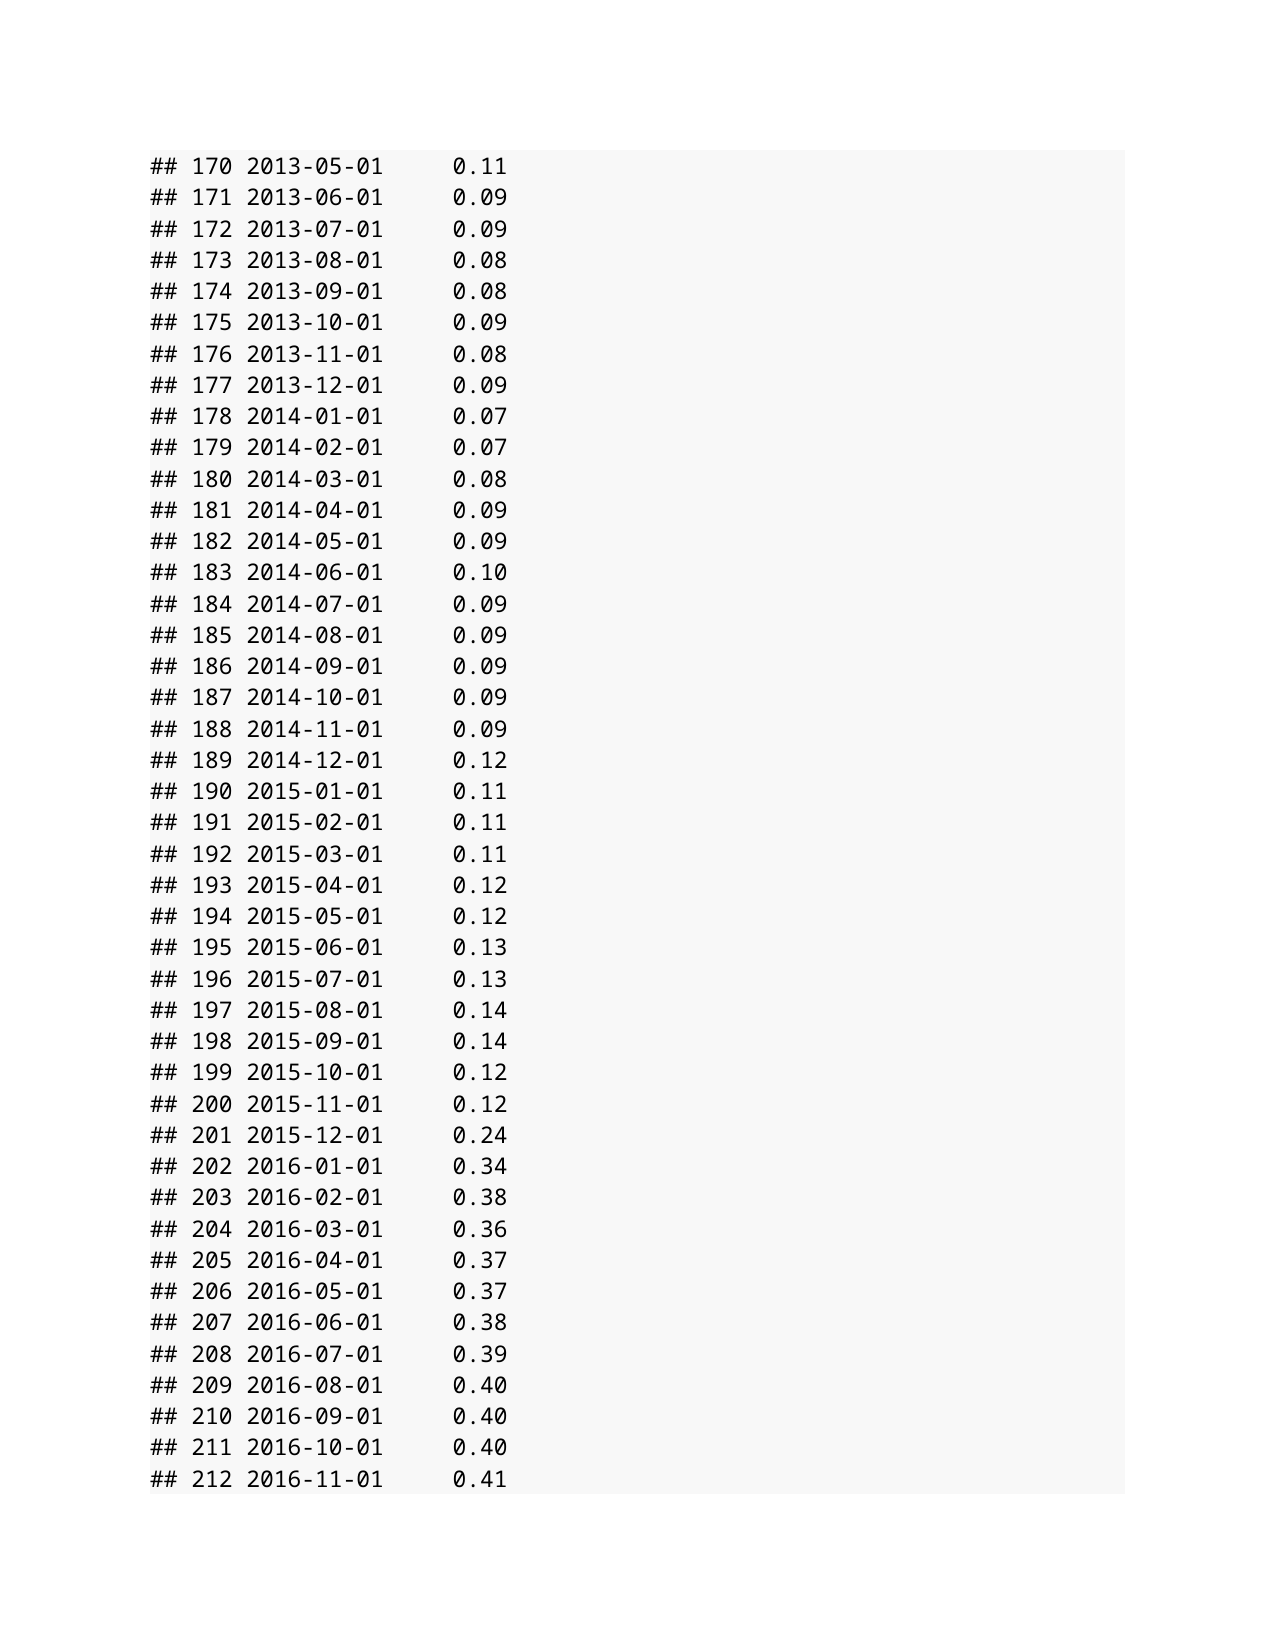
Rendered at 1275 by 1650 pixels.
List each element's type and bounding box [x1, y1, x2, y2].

text [150, 150, 1125, 1494]
